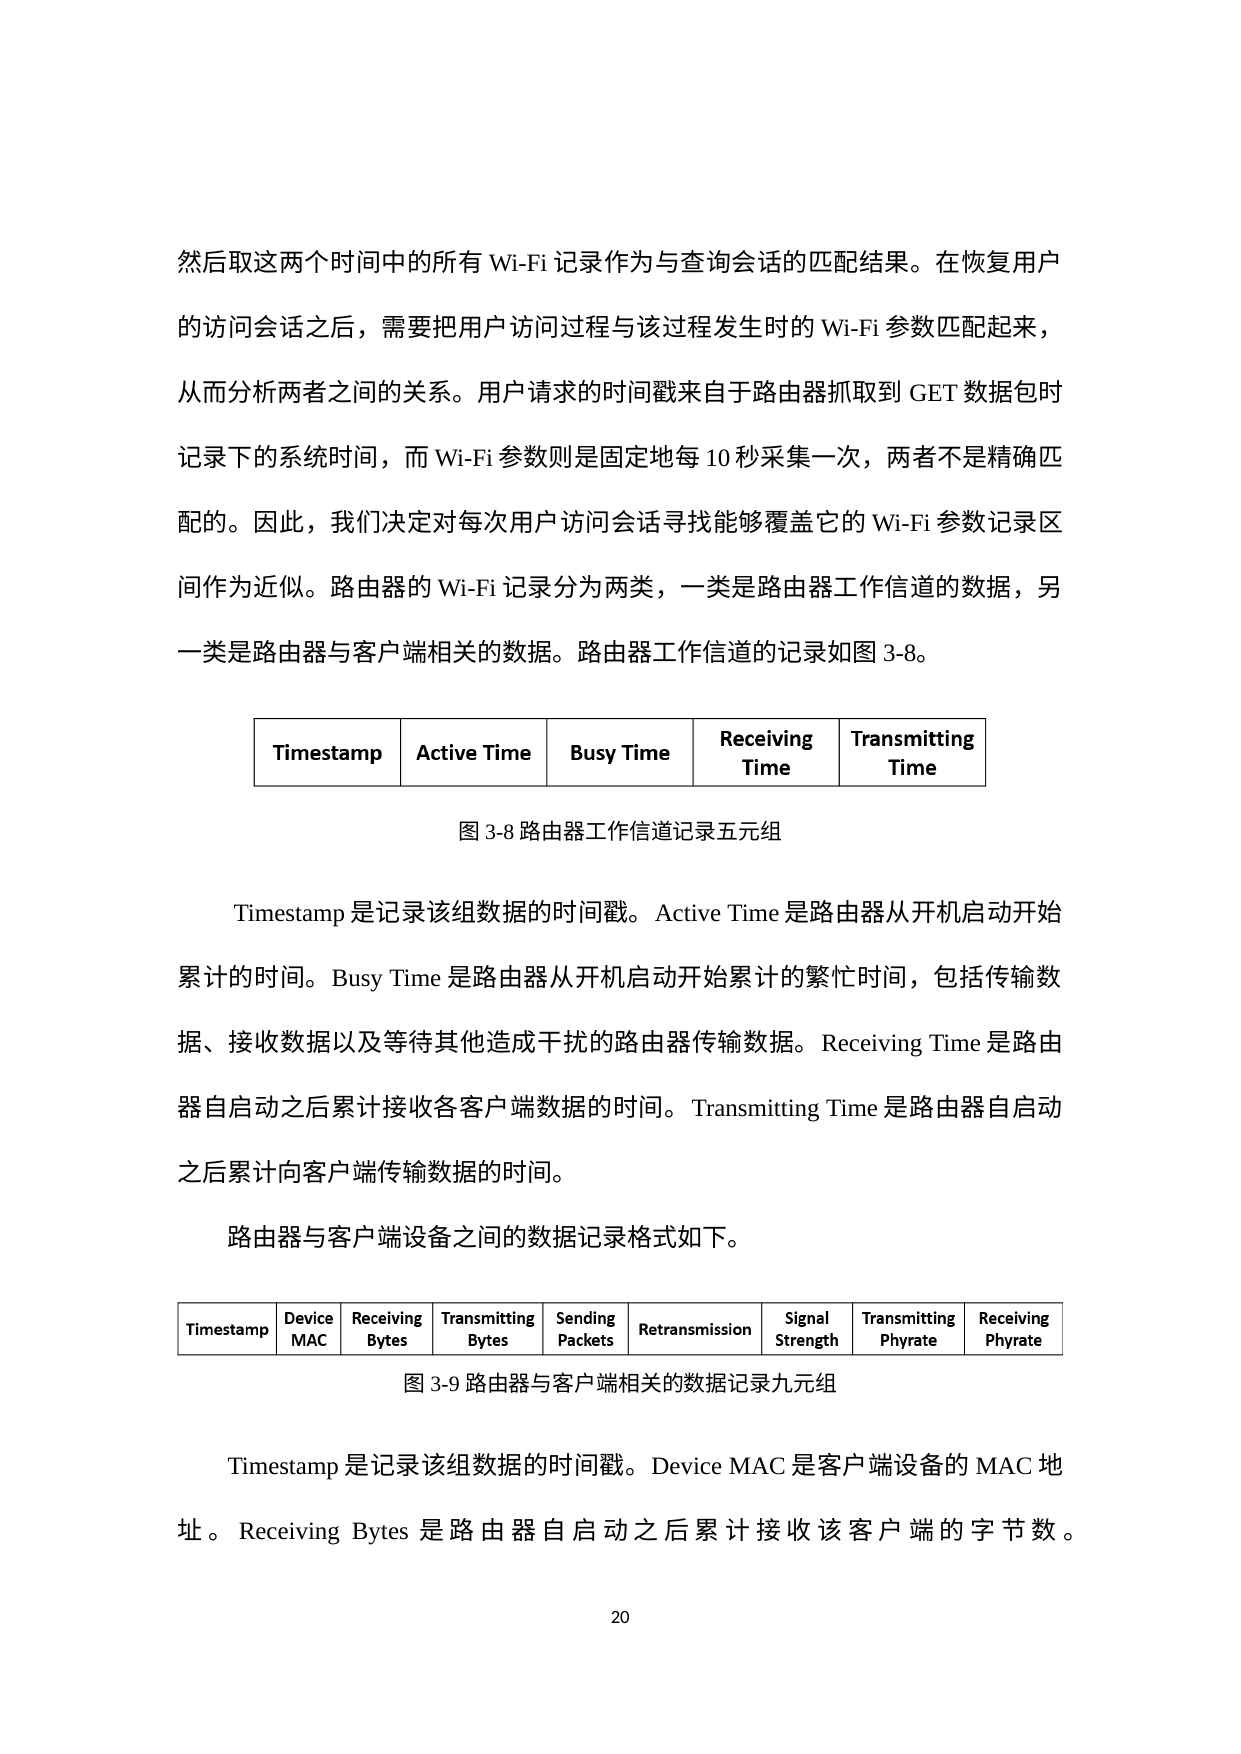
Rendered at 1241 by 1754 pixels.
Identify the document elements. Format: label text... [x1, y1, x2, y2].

picture [177, 1301, 1063, 1362]
picture [253, 716, 987, 796]
text Timestamp是记录该组数据的时间戳。Active Time是路由器从开机启动开始累计的时间。Busy Time是路由器从开机启动开始累计的繁忙时间，包括传输数据、接收数据以及等待其他造成干扰的路由器传输数据。Receiving Time是路由器自启动之后累计接收各客户端数据的时间。Transmitting Time是路由器自启动之后累计向客户端传输数据的时间。 [177, 878, 1063, 1203]
text 路由器与客户端设备之间的数据记录格式如下。 [177, 1203, 1063, 1268]
